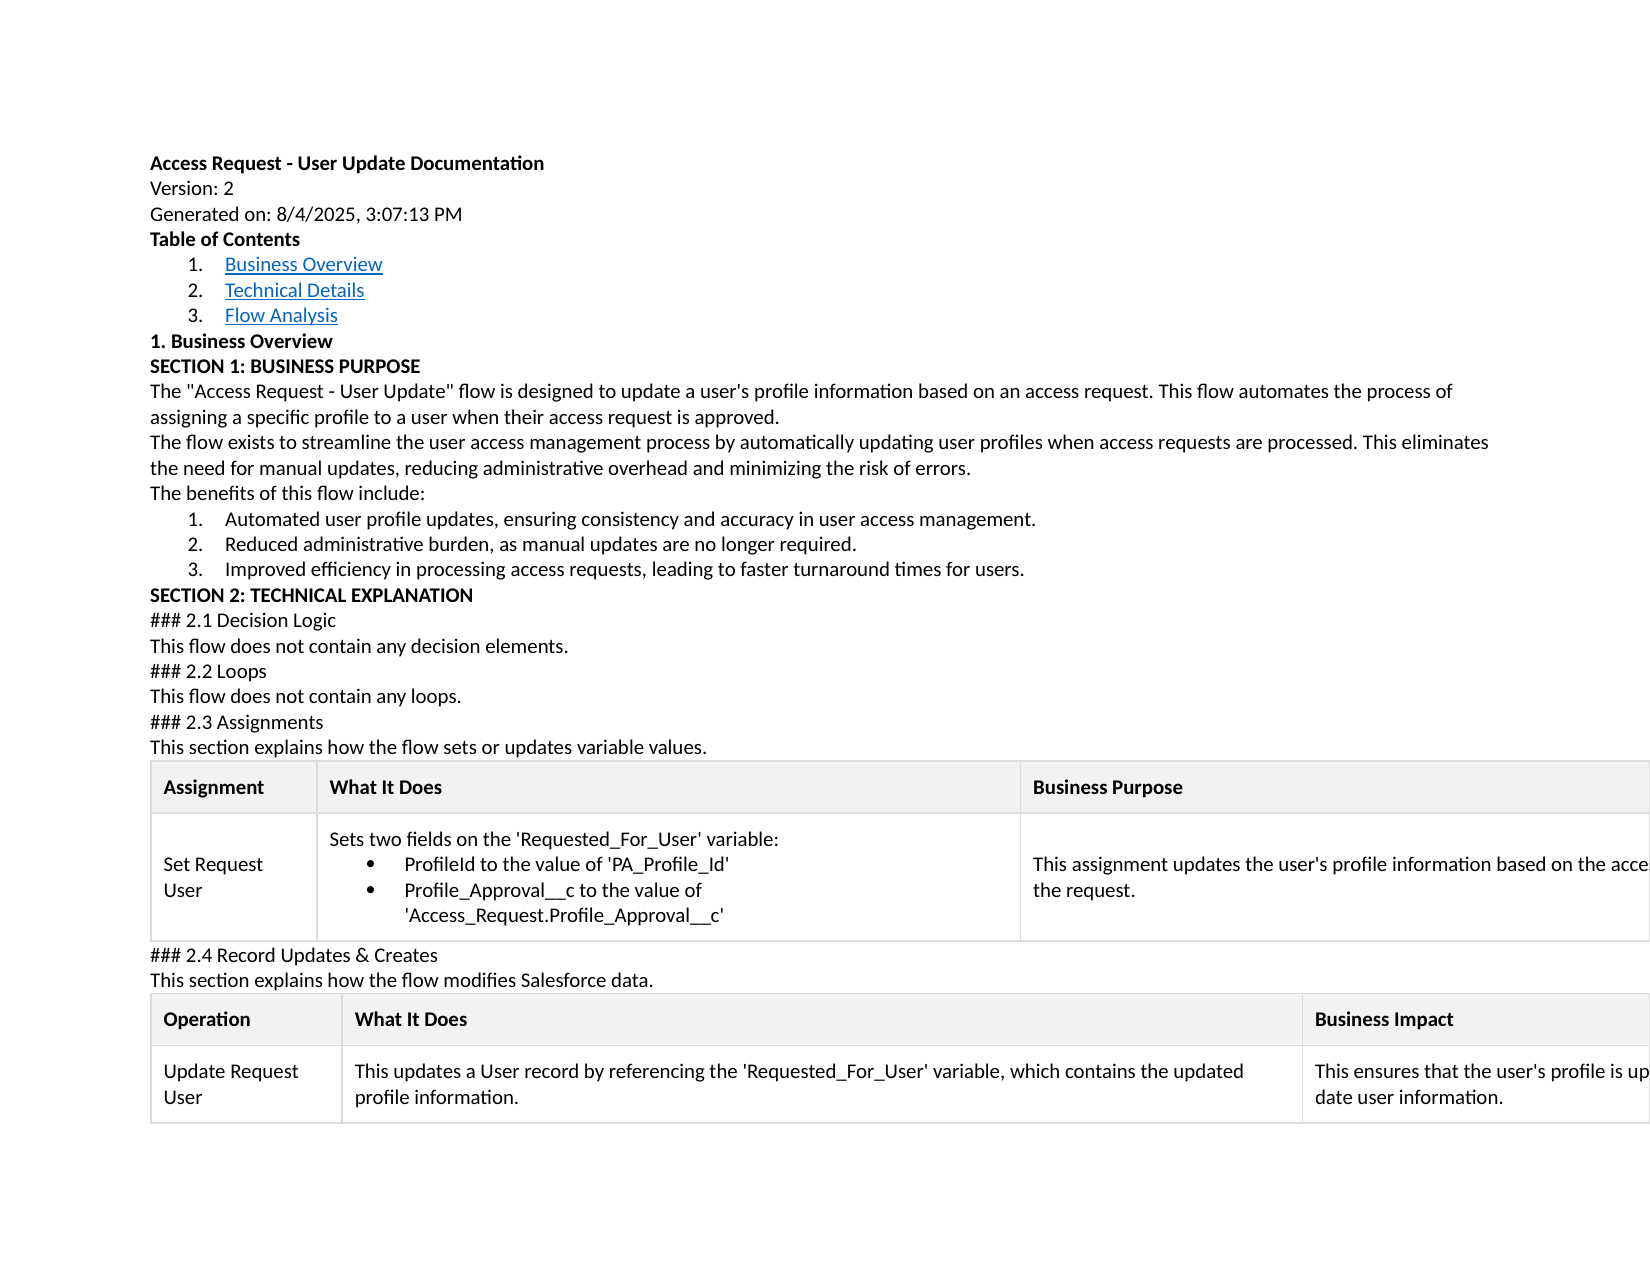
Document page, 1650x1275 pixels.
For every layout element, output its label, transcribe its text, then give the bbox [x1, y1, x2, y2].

table_cell Set Request User [152, 814, 316, 940]
table_header What It Does [343, 994, 1302, 1044]
text 1. Business Overview [150, 328, 1500, 353]
text SECTION 1: BUSINESS PURPOSE [150, 353, 1500, 379]
table_header Business Purpose [1021, 762, 1649, 812]
text This flow does not contain any loops. [150, 684, 1500, 709]
table_header Business Impact [1303, 994, 1649, 1044]
list Reduced administrative burden, as manual updates are no longer required. [187, 531, 1500, 557]
table_cell This ensures that the user's profile is updated in Salesforce according to the access request, maintaining accurate and up-to-date user information. [1303, 1046, 1649, 1122]
list Business Overview [187, 252, 1500, 277]
text The flow exists to streamline the user access management process by automatically updating user profiles when access requests are processed. This eliminates the need for manual updates, reducing administrative overhead and minimizing the risk of errors. [150, 429, 1500, 480]
list Improved efficiency in processing access requests, leading to faster turnaround times for users. [187, 557, 1500, 582]
table_cell This assignment updates the user's profile information based on the access request details, ensuring that the user's profile is correctly configured according to the request. [1021, 814, 1649, 940]
text Table of Contents [150, 226, 1500, 252]
text The "Access Request - User Update" flow is designed to update a user's profile information based on an access request. This flow automates the process of assigning a specific profile to a user when their access request is approved. [150, 379, 1500, 429]
table_header Operation [152, 994, 341, 1044]
text Version: 2 [150, 175, 1500, 201]
text ### 2.1 Decision Logic [150, 607, 1500, 633]
text This section explains how the flow sets or updates variable values. [150, 734, 1500, 760]
text This flow does not contain any decision elements. [150, 633, 1500, 658]
list Technical Details [187, 277, 1500, 302]
text ### 2.2 Loops [150, 658, 1500, 684]
list Automated user profile updates, ensuring consistency and accuracy in user access management. [187, 506, 1500, 531]
text ### 2.4 Record Updates & Creates [150, 942, 1500, 967]
text Generated on: 8/4/2025, 3:07:13 PM [150, 201, 1500, 226]
table_header Assignment [152, 762, 316, 812]
text The benefits of this flow include: [150, 480, 1500, 506]
list Flow Analysis [187, 302, 1500, 328]
table_cell Update Request User [152, 1046, 341, 1122]
table_cell This updates a User record by referencing the 'Requested_For_User' variable, which contains the updated profile information. [343, 1046, 1302, 1122]
text SECTION 2: TECHNICAL EXPLANATION [150, 582, 1500, 607]
table_cell Sets two fields on the 'Requested_For_User' variable: ProfileId to the value of 'PA_Profile_Id' Profile_Approval__c to the value of 'Access_Request.Profile_Approval__c' [318, 814, 1020, 940]
text ### 2.3 Assignments [150, 709, 1500, 734]
text This section explains how the flow modifies Salesforce data. [150, 967, 1500, 993]
text Access Request - User Update Documentation [150, 150, 1500, 175]
table_header What It Does [318, 762, 1020, 812]
